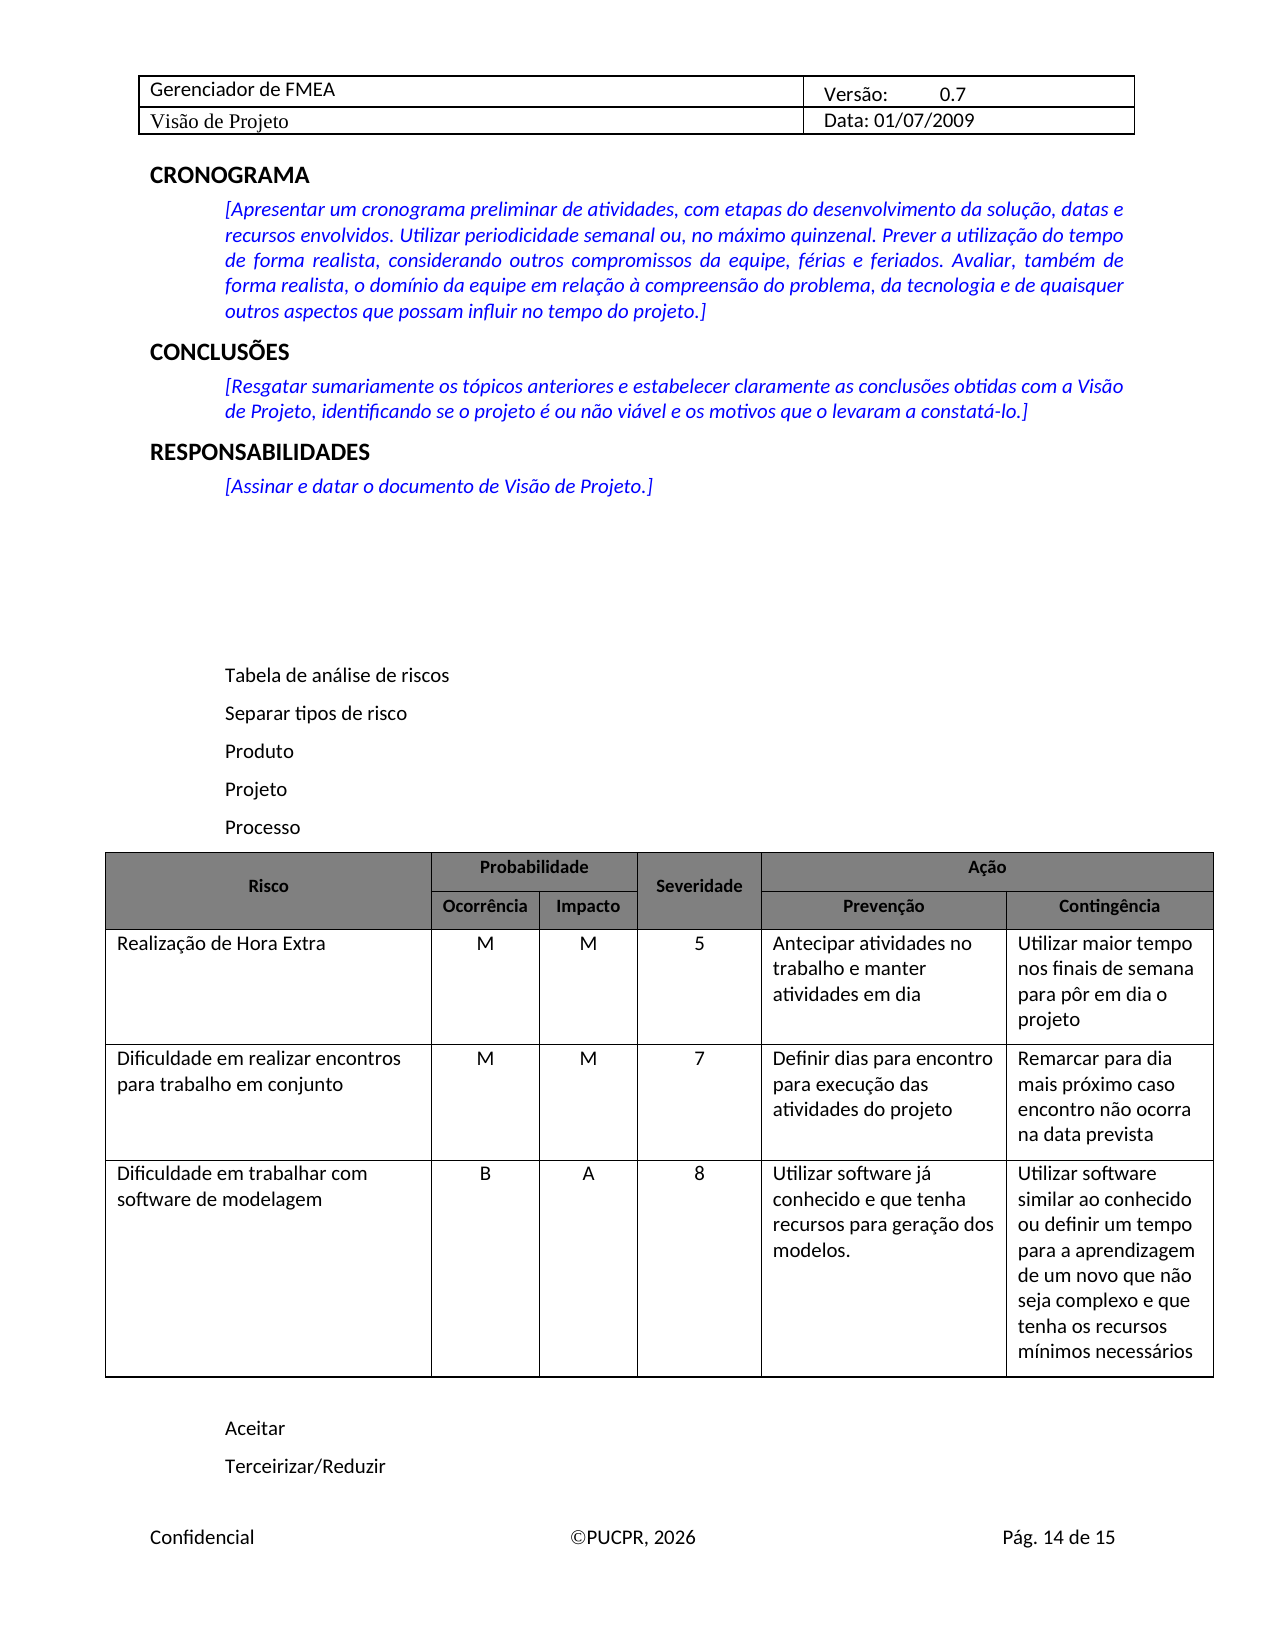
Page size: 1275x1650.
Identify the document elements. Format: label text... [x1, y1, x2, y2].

subtitle RESPONSABILIDADES [150, 436, 1125, 467]
table_header Ação [762, 853, 1213, 891]
text [Assinar e datar o documento de Visão de Projeto.] [225, 473, 1125, 498]
text Produto [225, 738, 1125, 764]
table_cell Prevenção [762, 892, 1006, 929]
table_cell Utilizar software já conhecido e que tenha recursos para geração dos modelos. [762, 1161, 1006, 1376]
text Separar tipos de risco [225, 700, 1125, 726]
table_cell Dificuldade em trabalhar com software de modelagem [106, 1161, 431, 1376]
table_header Severidade [638, 853, 761, 929]
table_cell M [432, 930, 539, 1044]
table_cell Contingência [1007, 892, 1213, 929]
table_cell B [432, 1161, 539, 1376]
table_cell 7 [638, 1045, 761, 1159]
table_cell Antecipar atividades no trabalho e manter atividades em dia [762, 930, 1006, 1044]
text Aceitar [225, 1415, 1125, 1441]
table_cell Definir dias para encontro para execução das atividades do projeto [762, 1045, 1006, 1159]
subtitle CRONOGRAMA [150, 160, 1125, 190]
table_header Probabilidade [432, 853, 637, 891]
text Processo [225, 814, 1125, 839]
table_cell M [540, 1045, 637, 1159]
table_cell Realização de Hora Extra [106, 930, 431, 1044]
table_cell 5 [638, 930, 761, 1044]
table_cell M [432, 1045, 539, 1159]
table_cell Ocorrência [432, 892, 539, 929]
table_cell Dificuldade em realizar encontros para trabalho em conjunto [106, 1045, 431, 1159]
text Terceirizar/Reduzir [225, 1453, 1125, 1479]
text [Resgatar sumariamente os tópicos anteriores e estabelecer claramente as conclusões obtidas com a Visão de Projeto, identificando se o projeto é ou não viável e os motivos que o levaram a constatá-lo.] [225, 373, 1125, 424]
table_cell M [540, 930, 637, 1044]
text Projeto [225, 776, 1125, 802]
table_cell A [540, 1161, 637, 1376]
subtitle CONCLUSÕES [150, 336, 1125, 367]
text [Apresentar um cronograma preliminar de atividades, com etapas do desenvolvimento da solução, datas e recursos envolvidos. Utilizar periodicidade semanal ou, no máximo quinzenal. Prever a utilização do tempo de forma realista, considerando outros compromissos da equipe, férias e feriados. Avaliar, também de forma realista, o domínio da equipe em relação à compreensão do problema, da tecnologia e de quaisquer outros aspectos que possam influir no tempo do projeto.] [225, 196, 1125, 323]
table_cell Utilizar maior tempo nos finais de semana para pôr em dia o projeto [1007, 930, 1213, 1044]
text Tabela de análise de riscos [225, 662, 1125, 688]
table_header Risco [106, 853, 431, 929]
table_cell Impacto [540, 892, 637, 929]
table_cell 8 [638, 1161, 761, 1376]
table_cell Remarcar para dia mais próximo caso encontro não ocorra na data prevista [1007, 1045, 1213, 1159]
table_cell Utilizar software similar ao conhecido ou definir um tempo para a aprendizagem de um novo que não seja complexo e que tenha os recursos mínimos necessários [1007, 1161, 1213, 1376]
